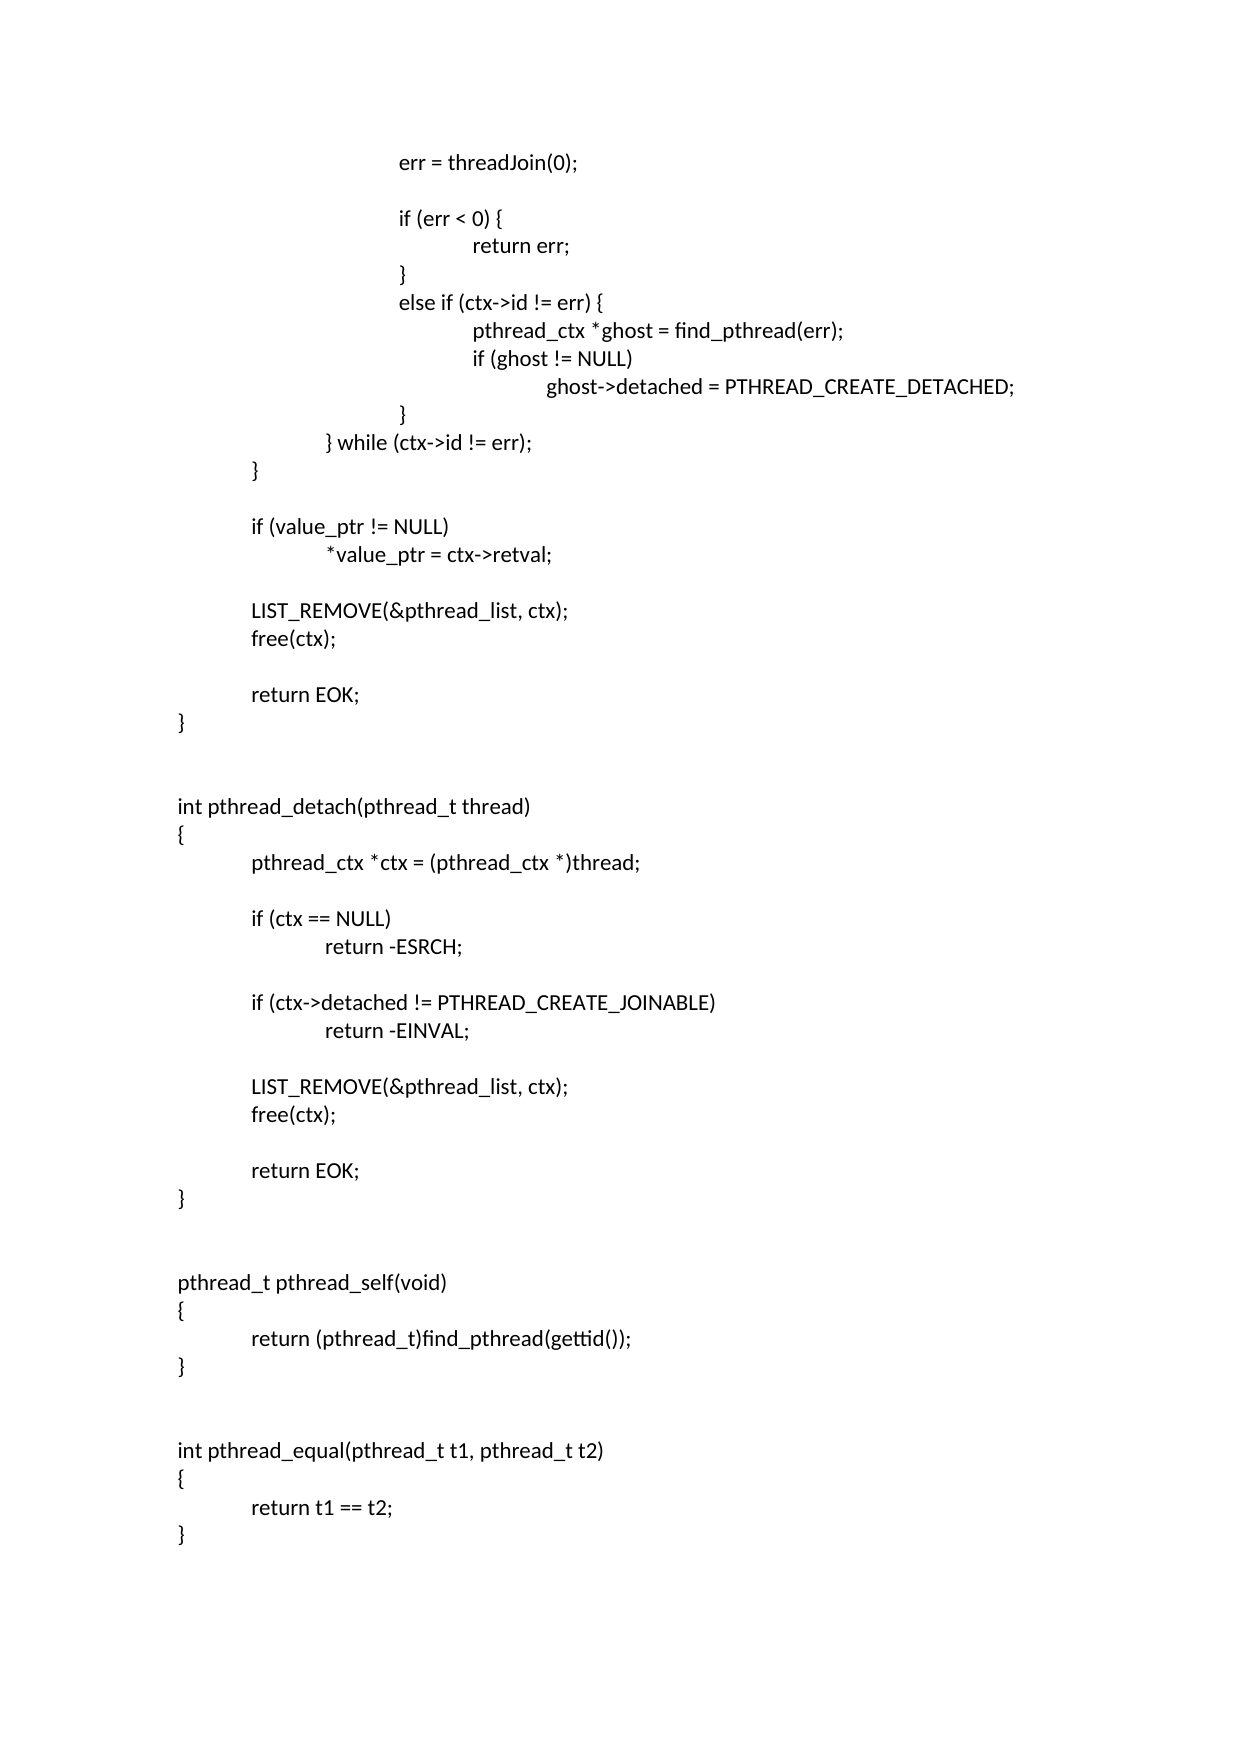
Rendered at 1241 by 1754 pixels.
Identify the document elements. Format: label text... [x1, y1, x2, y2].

text { [177, 1296, 1063, 1324]
text return EOK; [177, 680, 1063, 708]
text return -ESRCH; [177, 932, 1063, 960]
text } [177, 1521, 1063, 1549]
text if (value_ptr != NULL) [177, 512, 1063, 540]
text *value_ptr = ctx->retval; [177, 540, 1063, 568]
text } [177, 400, 1063, 428]
text return (pthread_t)find_pthread(gettid()); [177, 1324, 1063, 1352]
text if (ctx->detached != PTHREAD_CREATE_JOINABLE) [177, 988, 1063, 1016]
text } [177, 708, 1063, 736]
text { [177, 1464, 1063, 1493]
text if (ctx == NULL) [177, 904, 1063, 932]
text } [177, 1184, 1063, 1212]
text } [177, 456, 1063, 484]
text return -EINVAL; [177, 1016, 1063, 1044]
text pthread_ctx *ghost = find_pthread(err); [177, 316, 1063, 344]
text if (err < 0) { [177, 204, 1063, 232]
text } [177, 1352, 1063, 1381]
text LIST_REMOVE(&pthread_list, ctx); [177, 596, 1063, 624]
text int pthread_detach(pthread_t thread) [177, 792, 1063, 820]
text return t1 == t2; [177, 1493, 1063, 1521]
text LIST_REMOVE(&pthread_list, ctx); [177, 1072, 1063, 1100]
text return err; [177, 232, 1063, 260]
text return EOK; [177, 1156, 1063, 1184]
text int pthread_equal(pthread_t t1, pthread_t t2) [177, 1437, 1063, 1464]
text } while (ctx->id != err); [177, 428, 1063, 456]
text } [177, 260, 1063, 288]
text pthread_ctx *ctx = (pthread_ctx *)thread; [177, 848, 1063, 876]
text { [177, 820, 1063, 848]
text free(ctx); [177, 624, 1063, 652]
text if (ghost != NULL) [177, 344, 1063, 372]
text err = threadJoin(0); [177, 148, 1063, 176]
text pthread_t pthread_self(void) [177, 1268, 1063, 1296]
text else if (ctx->id != err) { [177, 288, 1063, 316]
text free(ctx); [177, 1100, 1063, 1128]
text ghost->detached = PTHREAD_CREATE_DETACHED; [177, 372, 1063, 400]
